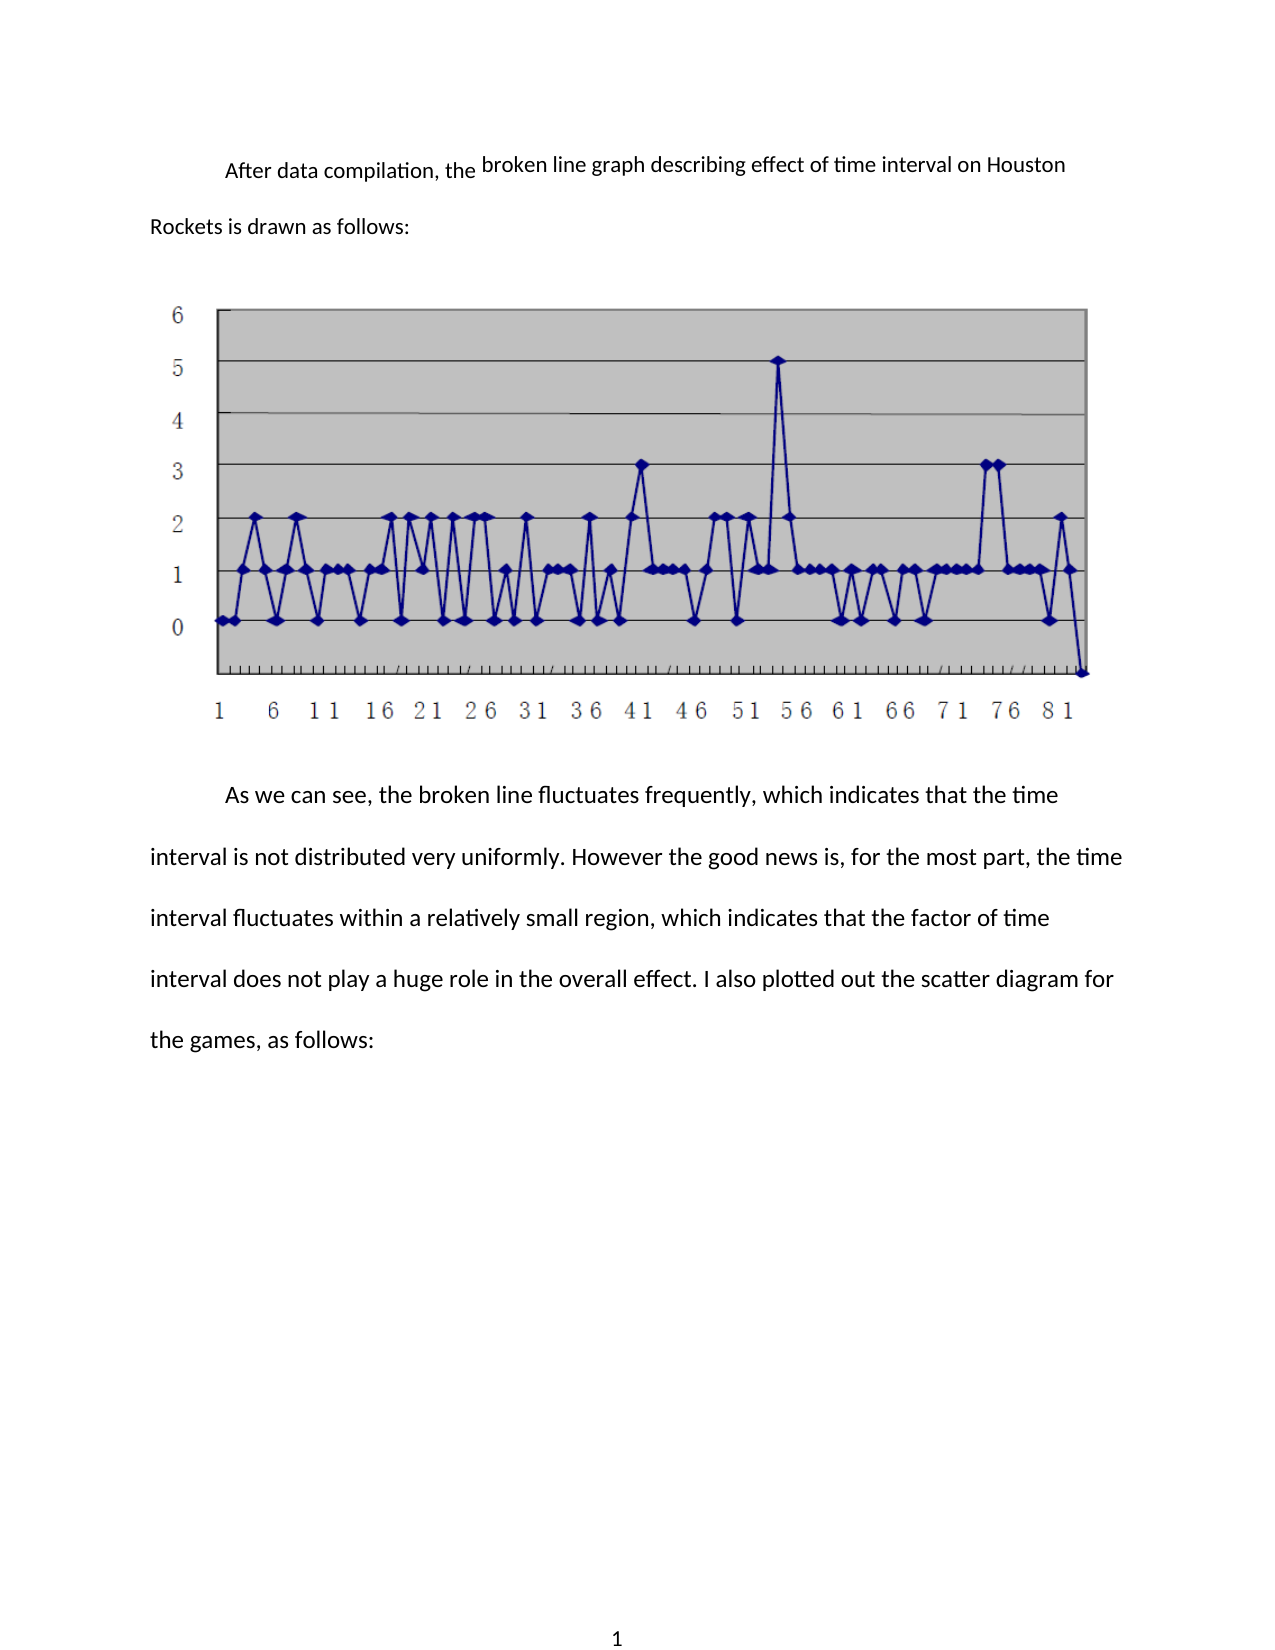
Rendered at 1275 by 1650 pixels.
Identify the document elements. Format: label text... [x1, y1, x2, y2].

picture [150, 284, 1125, 749]
text After data compilation, the broken line graph describing effect of time interval on Houston Rockets is drawn as follows: [150, 150, 1125, 240]
text As we can see, the broken line fluctuates frequently, which indicates that the time interval is not distributed very uniformly. However the good news is, for the most part, the time interval fluctuates within a relatively small region, which indicates that the factor of time interval does not play a huge role in the overall effect. I also plotted out the scatter diagram for the games, as follows: [150, 749, 1125, 1054]
